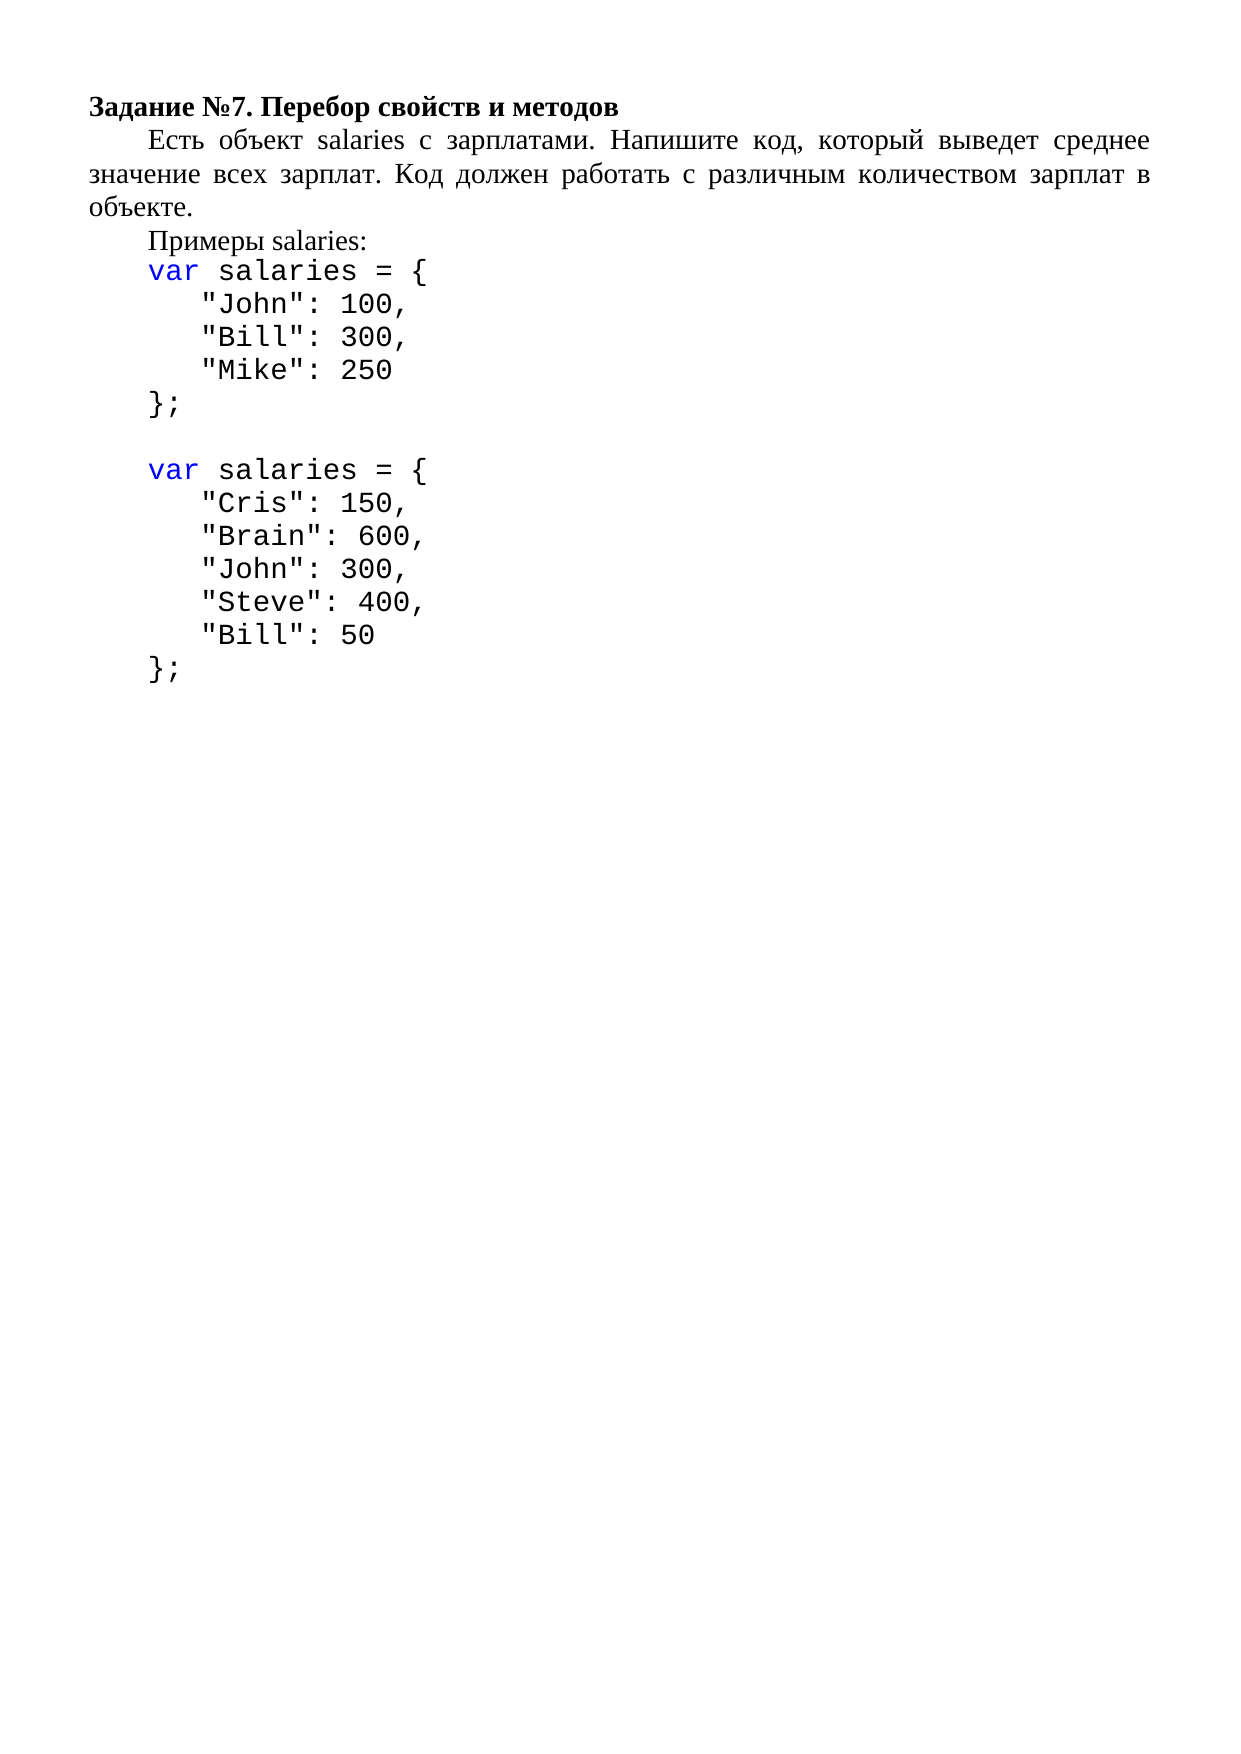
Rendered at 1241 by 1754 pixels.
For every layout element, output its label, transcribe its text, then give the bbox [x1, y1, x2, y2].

text "Bill": 50 [89, 620, 1152, 653]
text }; [89, 388, 1152, 421]
text }; [89, 653, 1152, 686]
text "John": 300, [89, 554, 1152, 587]
text "Mike": 250 [89, 355, 1152, 388]
text var salaries = { [89, 256, 1152, 289]
text Задание №7. Перебор свойств и методов [89, 89, 1152, 122]
text Есть объект salaries с зарплатами. Напишите код, который выведет среднее значение всех зарплат. Код должен работать с различным количеством зарплат в объекте. [89, 122, 1152, 223]
text Примеры salaries: [89, 223, 1152, 256]
text "Brain": 600, [89, 521, 1152, 554]
text "Cris": 150, [89, 488, 1152, 521]
text "Bill": 300, [89, 322, 1152, 355]
text "John": 100, [89, 289, 1152, 322]
text var salaries = { [89, 455, 1152, 488]
text "Steve": 400, [89, 587, 1152, 620]
